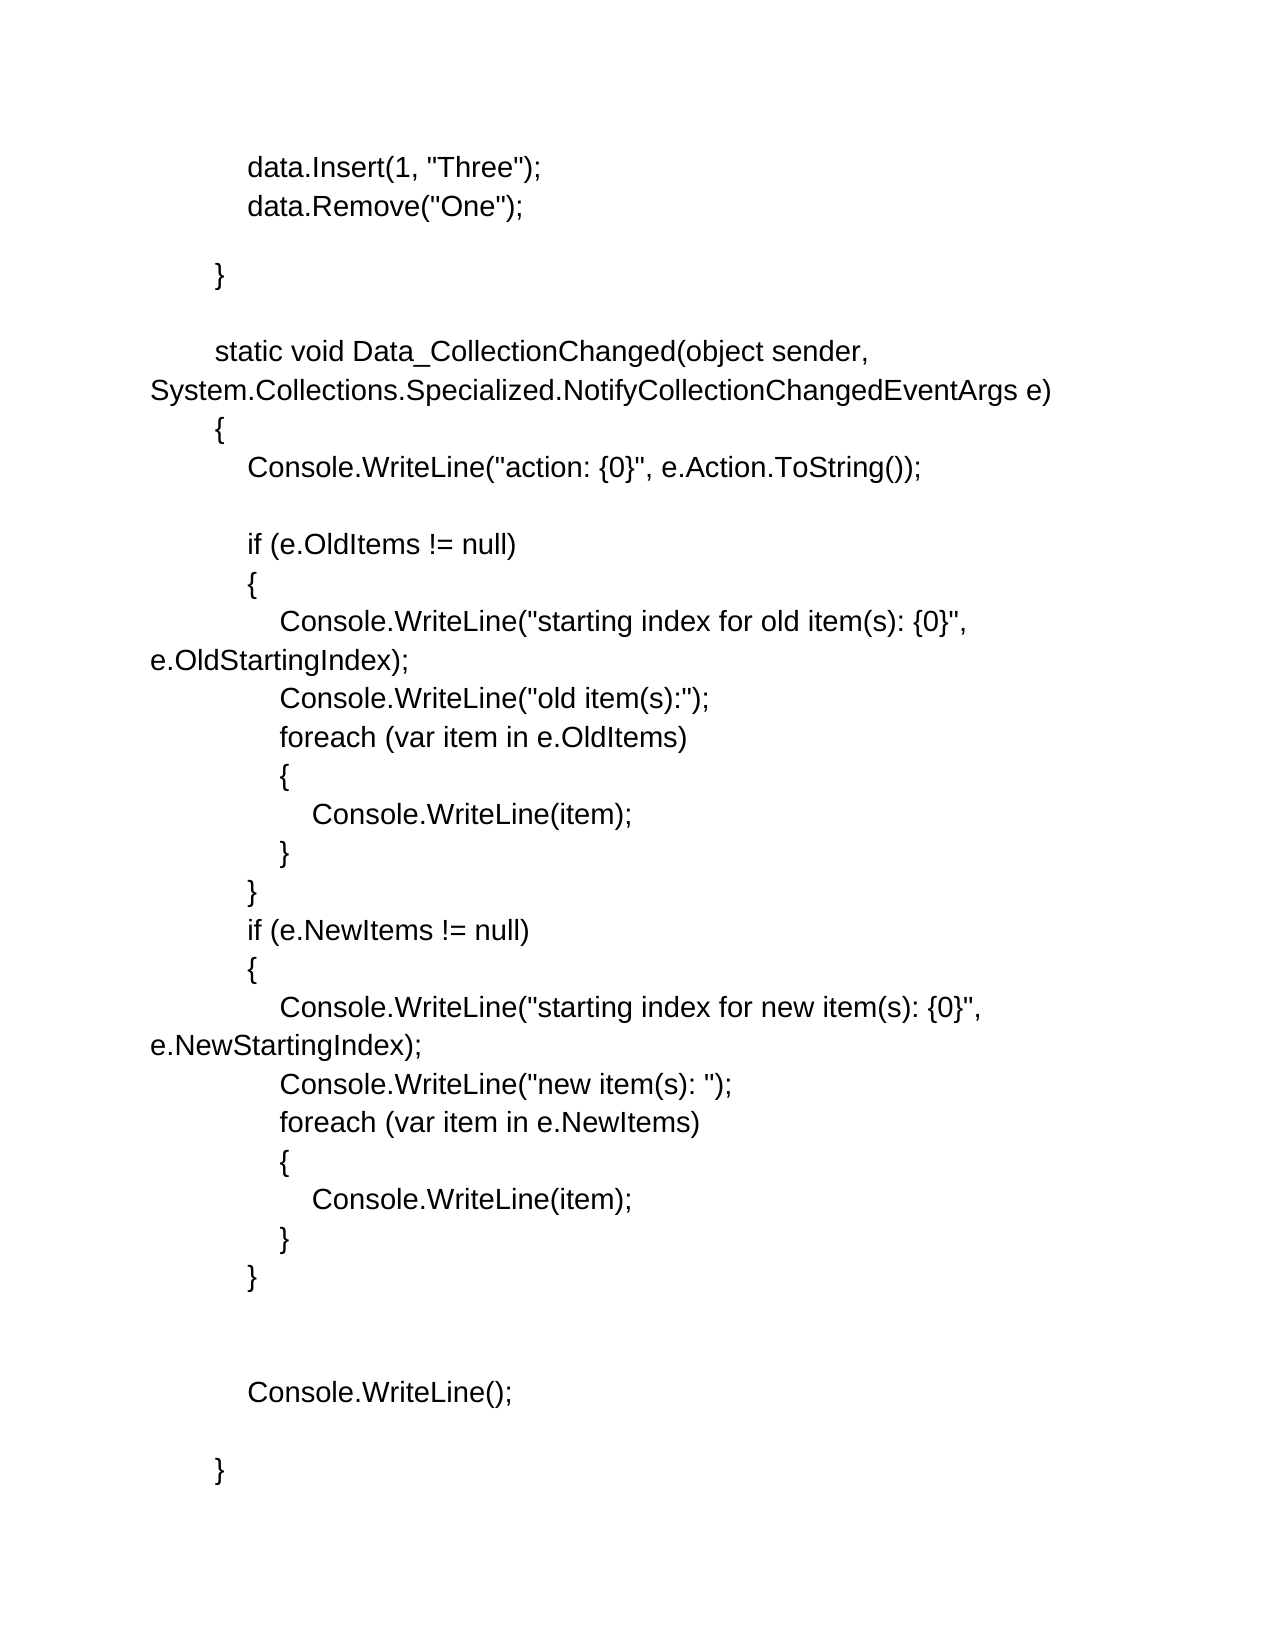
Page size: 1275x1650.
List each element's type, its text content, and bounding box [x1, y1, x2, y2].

text { [150, 411, 1125, 445]
text Console.WriteLine(item); [150, 797, 1125, 830]
text } [150, 1221, 1125, 1254]
text static void Data_CollectionChanged(object sender, System.Collections.Specialized.NotifyCollectionChangedEventArgs e) [150, 334, 1125, 406]
text Console.WriteLine("new item(s): "); [150, 1067, 1125, 1100]
text } [150, 257, 1125, 291]
text { [150, 1144, 1125, 1177]
text data.Insert(1, "Three"); [150, 150, 1125, 183]
text } [150, 874, 1125, 907]
text Console.WriteLine("starting index for old item(s): {0}", e.OldStartingIndex); [150, 604, 1125, 676]
text { [150, 758, 1125, 792]
text Console.WriteLine("action: {0}", e.Action.ToString()); [150, 450, 1125, 483]
text data.Remove("One"); [150, 188, 1125, 222]
text Console.WriteLine(); [150, 1375, 1125, 1408]
text { [150, 566, 1125, 599]
text Console.WriteLine(item); [150, 1182, 1125, 1216]
text if (e.OldItems != null) [150, 527, 1125, 561]
text } [150, 1452, 1125, 1486]
text foreach (var item in e.OldItems) [150, 720, 1125, 753]
text Console.WriteLine("starting index for new item(s): {0}", e.NewStartingIndex); [150, 989, 1125, 1062]
text Console.WriteLine("old item(s):"); [150, 681, 1125, 715]
text foreach (var item in e.NewItems) [150, 1105, 1125, 1139]
text } [150, 1259, 1125, 1293]
text } [150, 835, 1125, 869]
text { [150, 951, 1125, 984]
text if (e.NewItems != null) [150, 912, 1125, 946]
